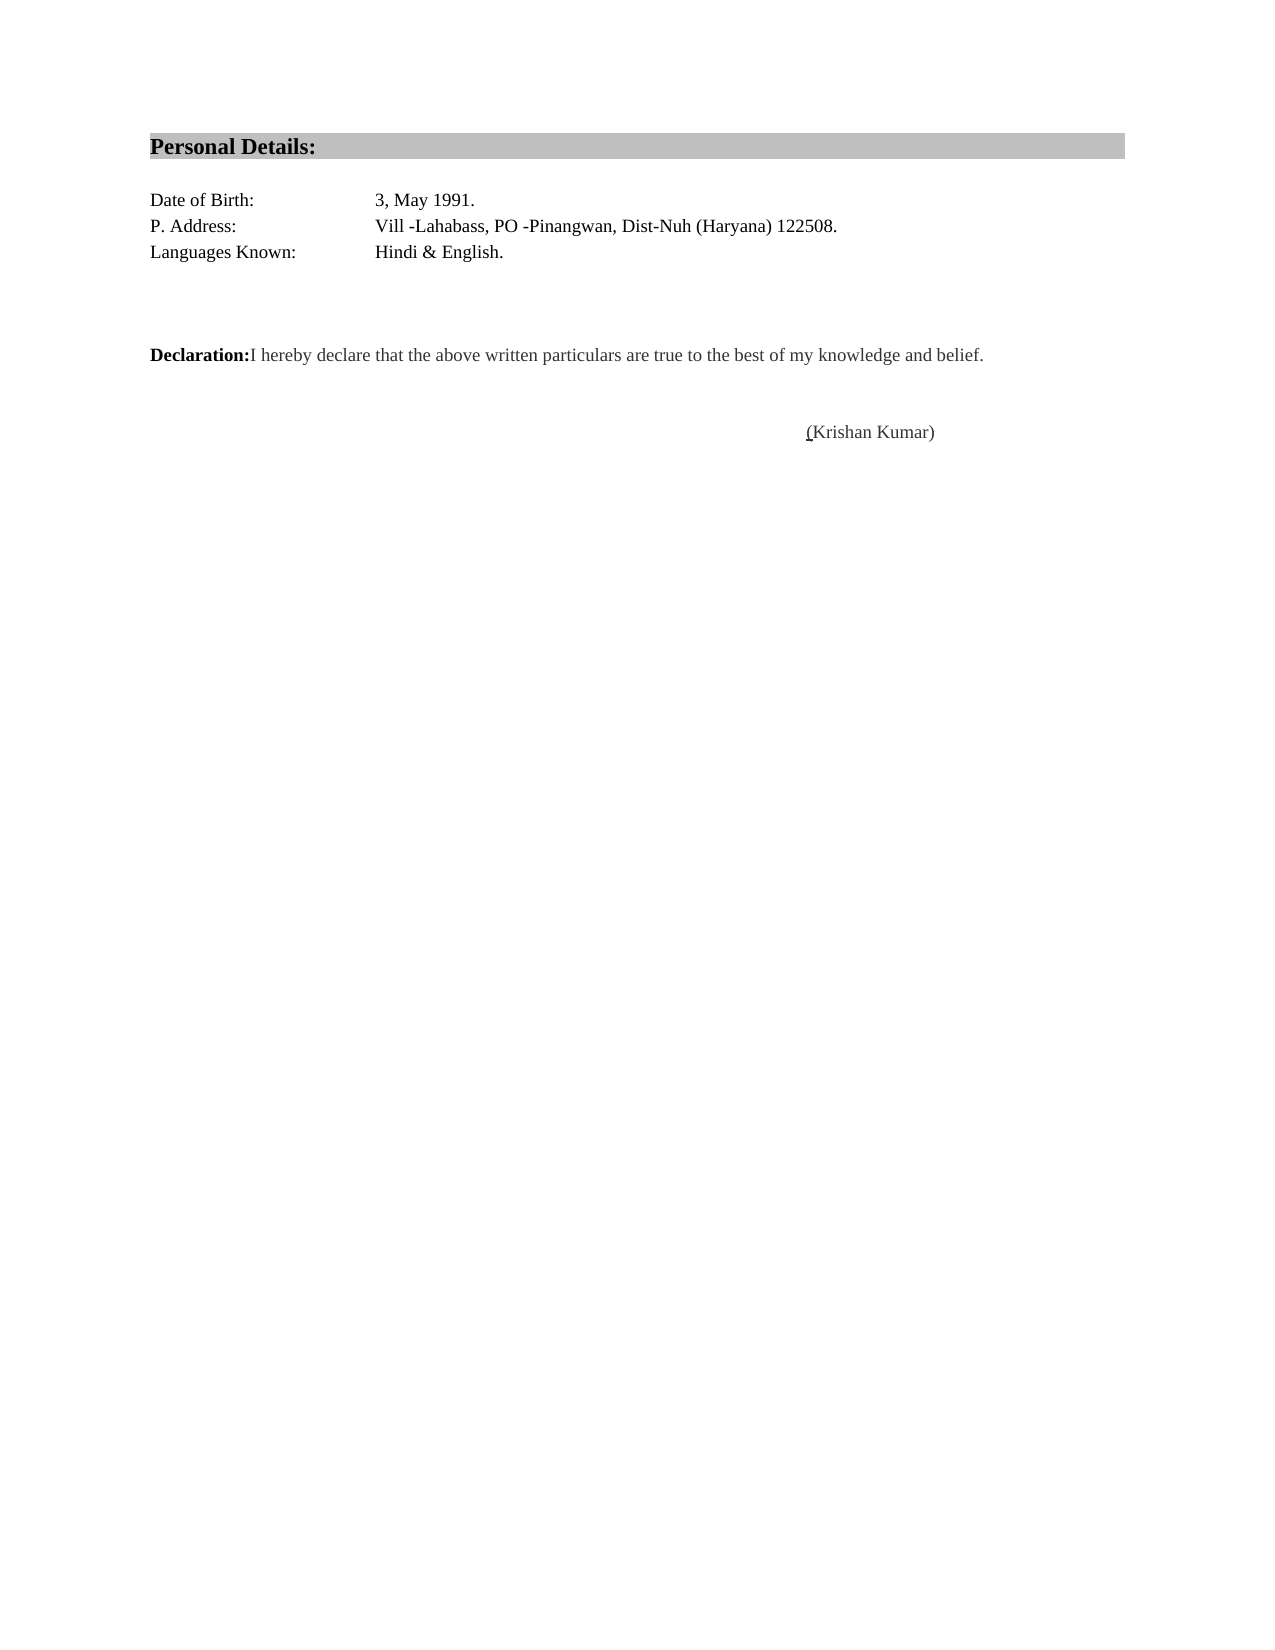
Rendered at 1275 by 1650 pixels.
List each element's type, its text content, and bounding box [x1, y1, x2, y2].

text Date of Birth: 3, May 1991. [150, 189, 1125, 211]
text (Krishan Kumar) [150, 421, 1125, 442]
text Personal Details: [150, 133, 1125, 159]
text Declaration:I hereby declare that the above written particulars are true to the best of my knowledge and belief. [150, 343, 1125, 365]
text P. Address: Vill -Lahabass, PO -Pinangwan, Dist-Nuh (Haryana) 122508. [150, 215, 1125, 236]
text Languages Known: Hindi & English. [150, 241, 1125, 262]
